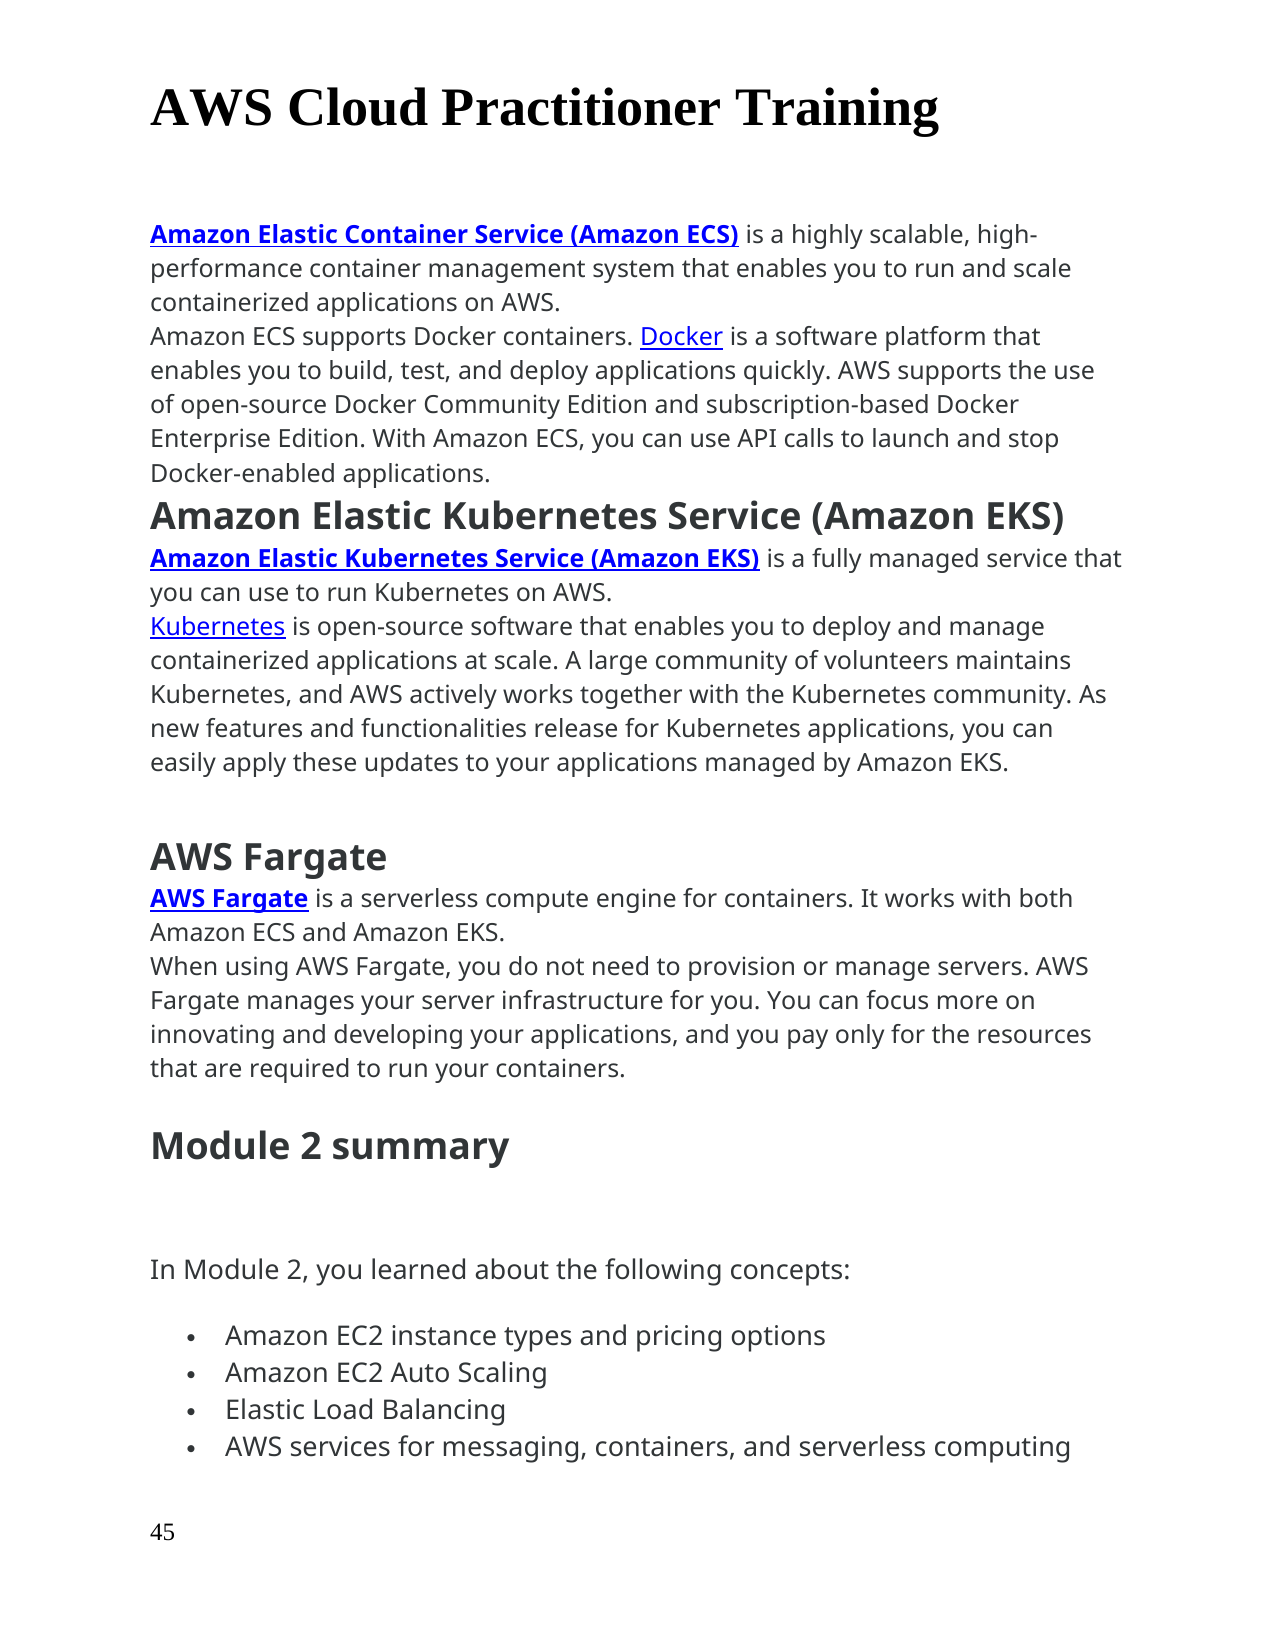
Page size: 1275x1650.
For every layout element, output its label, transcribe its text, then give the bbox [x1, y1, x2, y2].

text In Module 2, you learned about the following concepts: [150, 1251, 1125, 1287]
list Elastic Load Balancing [187, 1390, 1125, 1427]
list Amazon EC2 Auto Scaling [187, 1353, 1125, 1390]
text Amazon Elastic Kubernetes Service (Amazon EKS) [150, 489, 1125, 540]
text Amazon Elastic Container Service (Amazon ECS) is a highly scalable, high-performance container management system that enables you to run and scale containerized applications on AWS. [150, 217, 1125, 319]
text Module 2 summary [150, 1119, 1125, 1170]
text Amazon Elastic Kubernetes Service (Amazon EKS) is a fully managed service that you can use to run Kubernetes on AWS. [150, 540, 1125, 608]
text AWS Fargate [150, 830, 1125, 881]
text AWS Fargate is a serverless compute engine for containers. It works with both Amazon ECS and Amazon EKS. [150, 881, 1125, 949]
text Kubernetes is open-source software that enables you to deploy and manage containerized applications at scale. A large community of volunteers maintains Kubernetes, and AWS actively works together with the Kubernetes community. As new features and functionalities release for Kubernetes applications, you can easily apply these updates to your applications managed by Amazon EKS. [150, 608, 1125, 779]
text Amazon ECS supports Docker containers. Docker is a software platform that enables you to build, test, and deploy applications quickly. AWS supports the use of open-source Docker Community Edition and subscription-based Docker Enterprise Edition. With Amazon ECS, you can use API calls to launch and stop Docker-enabled applications. [150, 319, 1125, 489]
text When using AWS Fargate, you do not need to provision or manage servers. AWS Fargate manages your server infrastructure for you. You can focus more on innovating and developing your applications, and you pay only for the resources that are required to run your containers. [150, 949, 1125, 1085]
list Amazon EC2 instance types and pricing options [187, 1317, 1125, 1353]
list AWS services for messaging, containers, and serverless computing [187, 1427, 1125, 1464]
